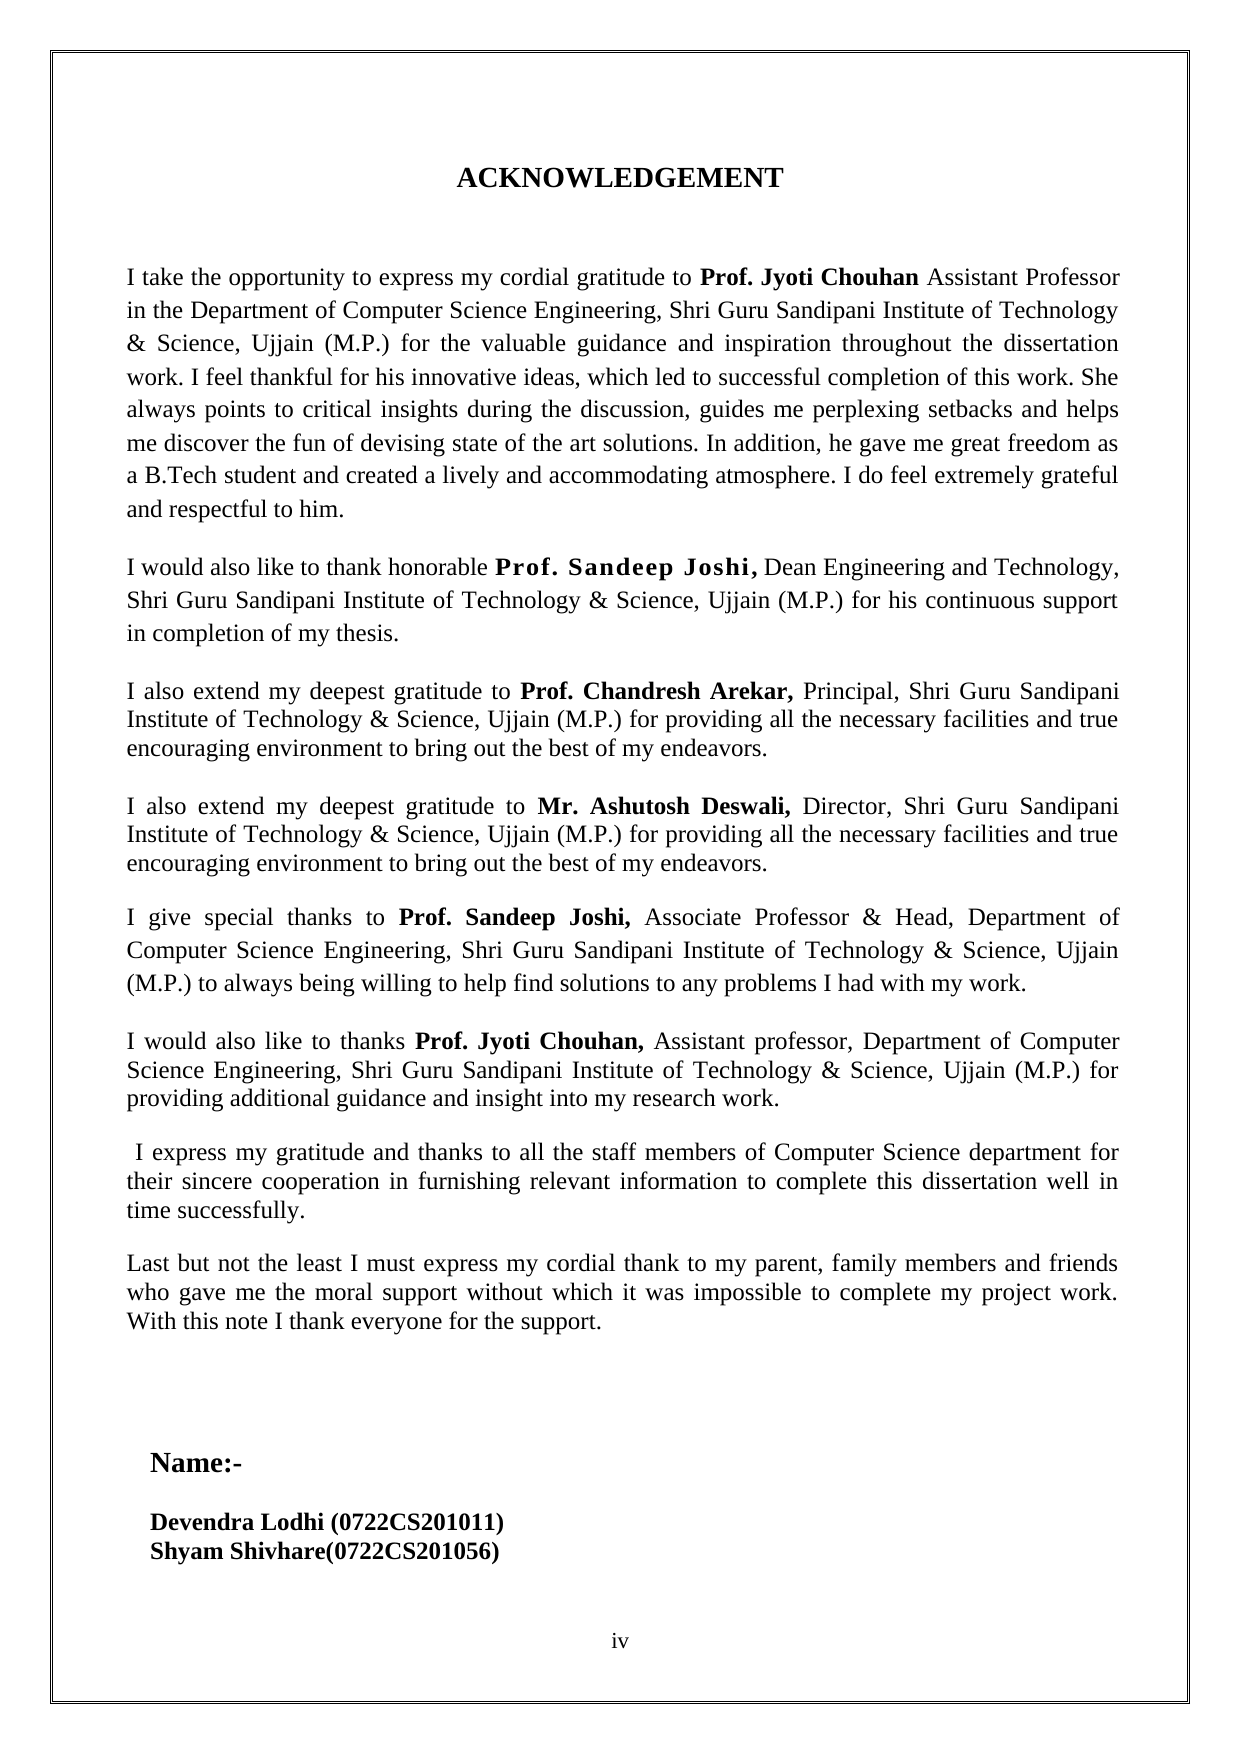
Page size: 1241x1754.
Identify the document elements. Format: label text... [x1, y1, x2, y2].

text Name:- [150, 1445, 1071, 1478]
text Shyam Shivhare(0722CS201056) [150, 1536, 1090, 1565]
text Last but not the least I must express my cordial thank to my parent, family members and friends who gave me the moral support without which it was impossible to complete my project work. With this note I thank everyone for the support. [126, 1248, 1120, 1335]
text I also extend my deepest gratitude to Mr. Ashutosh Deswali, Director, Shri Guru Sandipani Institute of Technology & Science, Ujjain (M.P.) for providing all the necessary facilities and true encouraging environment to bring out the best of my endeavors. [126, 791, 1120, 877]
text I would also like to thank honorable Prof. Sandeep Joshi, Dean Engineering and Technology, Shri Guru Sandipani Institute of Technology & Science, Ujjain (M.P.) for his continuous support in completion of my thesis. [126, 552, 1120, 646]
text I take the opportunity to express my cordial gratitude to Prof. Jyoti Chouhan Assistant Professor in the Department of Computer Science Engineering, Shri Guru Sandipani Institute of Technology & Science, Ujjain (M.P.) for the valuable guidance and inspiration throughout the dissertation work. I feel thankful for his innovative ideas, which led to successful completion of this work. She always points to critical insights during the discussion, guides me perplexing setbacks and helps me discover the fun of devising state of the art solutions. In addition, he gave me great freedom as a B.Tech student and created a lively and accommodating atmosphere. I do feel extremely grateful and respectful to him. [126, 262, 1120, 522]
text Devendra Lodhi (0722CS201011) [150, 1507, 1090, 1536]
text I also extend my deepest gratitude to Prof. Chandresh Arekar, Principal, Shri Guru Sandipani Institute of Technology & Science, Ujjain (M.P.) for providing all the necessary facilities and true encouraging environment to bring out the best of my endeavors. [126, 676, 1120, 762]
text I give special thanks to Prof. Sandeep Joshi, Associate Professor & Head, Department of Computer Science Engineering, Shri Guru Sandipani Institute of Technology & Science, Ujjain (M.P.) to always being willing to help find solutions to any problems I had with my work. [126, 902, 1120, 997]
text ACKNOWLEDGEMENT [150, 150, 1090, 194]
text I express my gratitude and thanks to all the staff members of Computer Science department for their sincere cooperation in furnishing relevant information to complete this dissertation well in time successfully. [126, 1137, 1120, 1223]
text I would also like to thanks Prof. Jyoti Chouhan, Assistant professor, Department of Computer Science Engineering, Shri Guru Sandipani Institute of Technology & Science, Ujjain (M.P.) for providing additional guidance and insight into my research work. [126, 1026, 1120, 1112]
